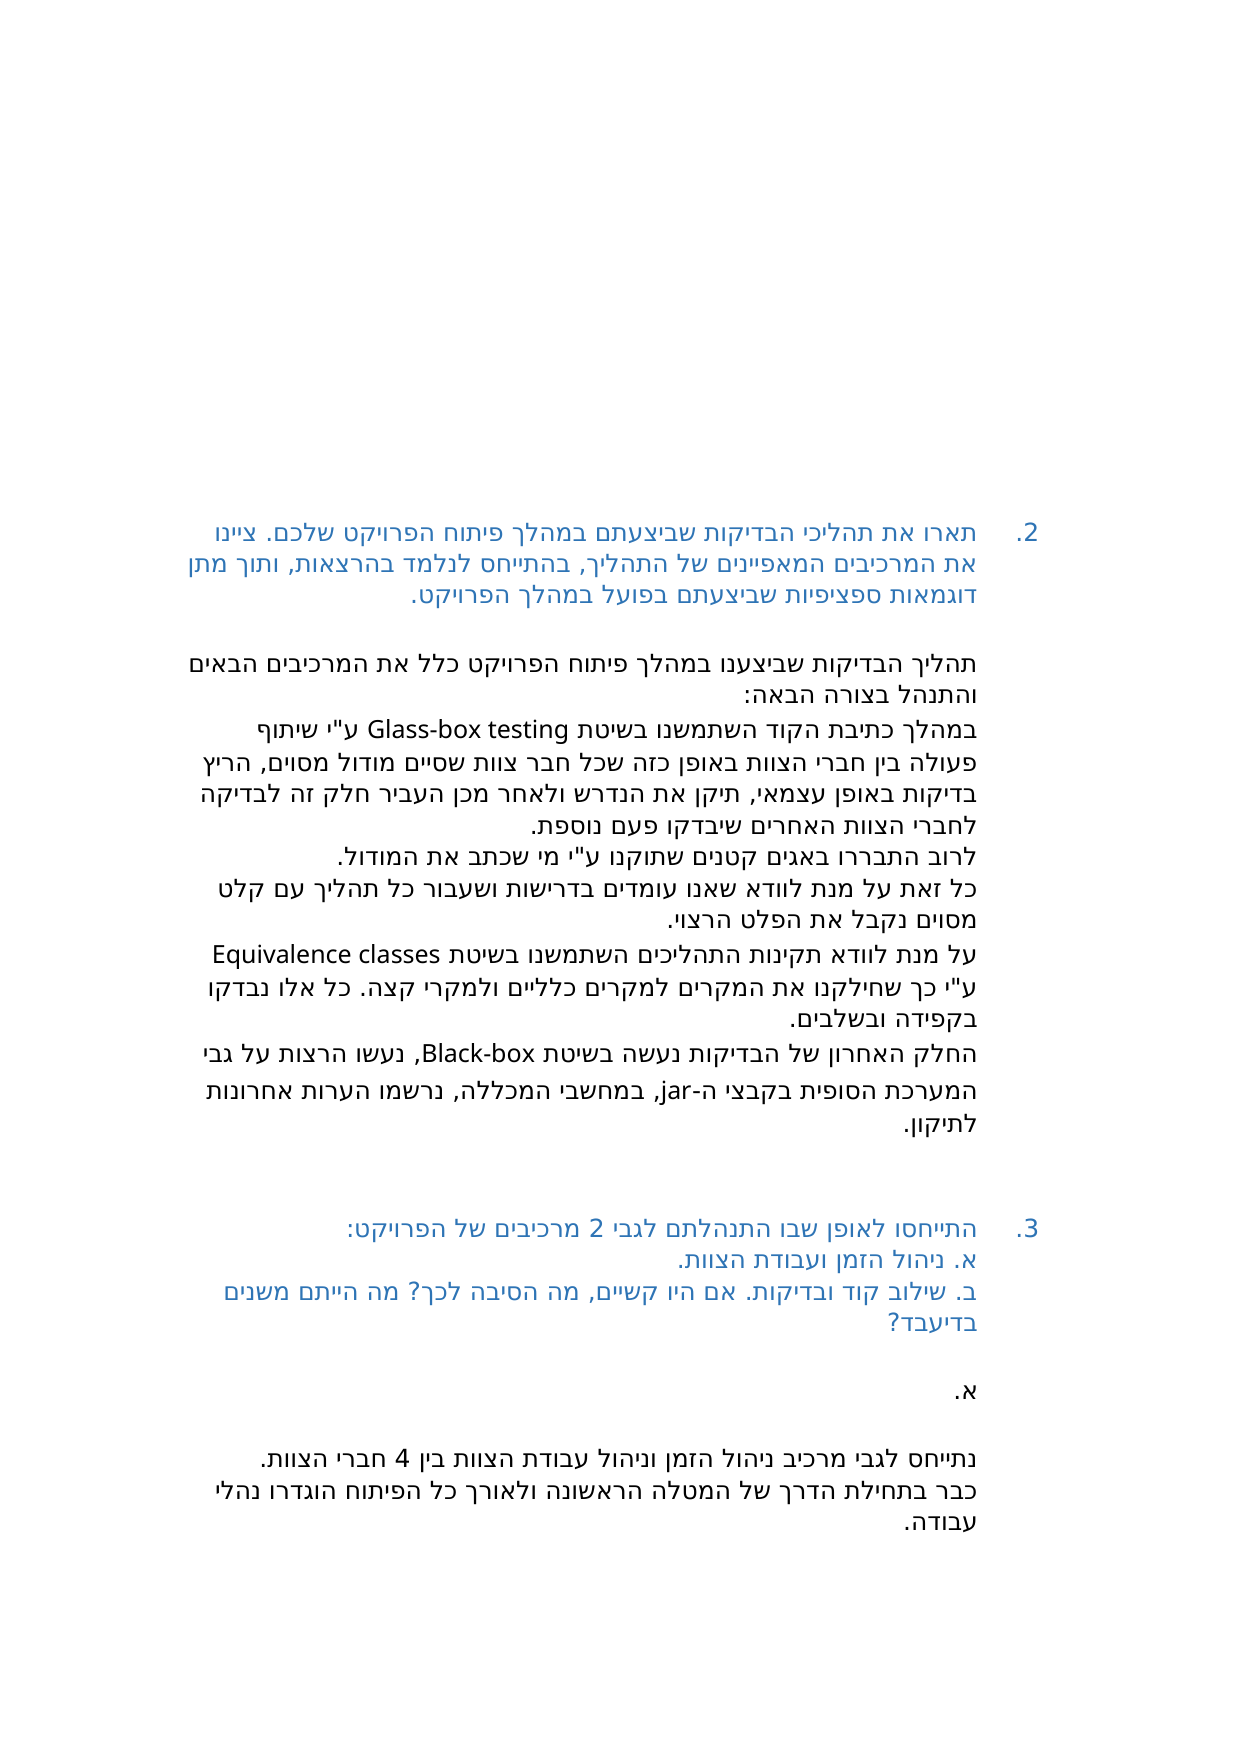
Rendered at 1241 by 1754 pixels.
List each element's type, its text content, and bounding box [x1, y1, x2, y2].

list התייחסו לאופן שבו התנהלתם לגבי 2 מרכיבים של הפרויקט: [187, 1214, 1015, 1243]
list א. ניהול הזמן ועבודת הצוות. [187, 1245, 978, 1274]
list במהלך כתיבת הקוד השתמשנו בשיטת Glass-box testing ע"י שיתוף פעולה בין חברי הצוות באופן כזה שכל חבר צוות שסיים מודול מסוים, הריץ בדיקות באופן עצמאי, תיקן את הנדרש ולאחר מכן העביר חלק זה לבדיקה לחברי הצוות האחרים שיבדקו פעם נוספת. [187, 712, 978, 840]
list ב. שילוב קוד ובדיקות. אם היו קשיים, מה הסיבה לכך? מה הייתם משנים בדיעבד? [187, 1277, 978, 1337]
list החלק האחרון של הבדיקות נעשה בשיטת Black-box, נעשו הרצות על גבי המערכת הסופית בקבצי ה-jar, במחשבי המכללה, נרשמו הערות אחרונות לתיקון. [187, 1036, 978, 1138]
list תארו את תהליכי הבדיקות שביצעתם במהלך פיתוח הפרויקט שלכם. ציינו את המרכיבים המאפיינים של התהליך, בהתייחס לנלמד בהרצאות, ותוך מתן דוגמאות ספציפיות שביצעתם בפועל במהלך הפרויקט. [187, 518, 1015, 610]
list לרוב התבררו באגים קטנים שתוקנו ע"י מי שכתב את המודול. [187, 842, 978, 872]
list תהליך הבדיקות שביצענו במהלך פיתוח הפרויקט כלל את המרכיבים הבאים והתנהל בצורה הבאה: [187, 649, 978, 709]
list כבר בתחילת הדרך של המטלה הראשונה ולאורך כל הפיתוח הוגדרו נהלי עבודה. [187, 1476, 978, 1537]
list א. [187, 1376, 978, 1406]
list על מנת לוודא תקינות התהליכים השתמשנו בשיטת Equivalence classes ע"י כך שחילקנו את המקרים למקרים כלליים ולמקרי קצה. כל אלו נבדקו בקפידה ובשלבים. [187, 937, 978, 1034]
list נתייחס לגבי מרכיב ניהול הזמן וניהול עבודת הצוות בין 4 חברי הצוות. [187, 1445, 978, 1474]
list כל זאת על מנת לוודא שאנו עומדים בדרישות ושעבור כל תהליך עם קלט מסוים נקבל את הפלט הרצוי. [187, 874, 978, 934]
